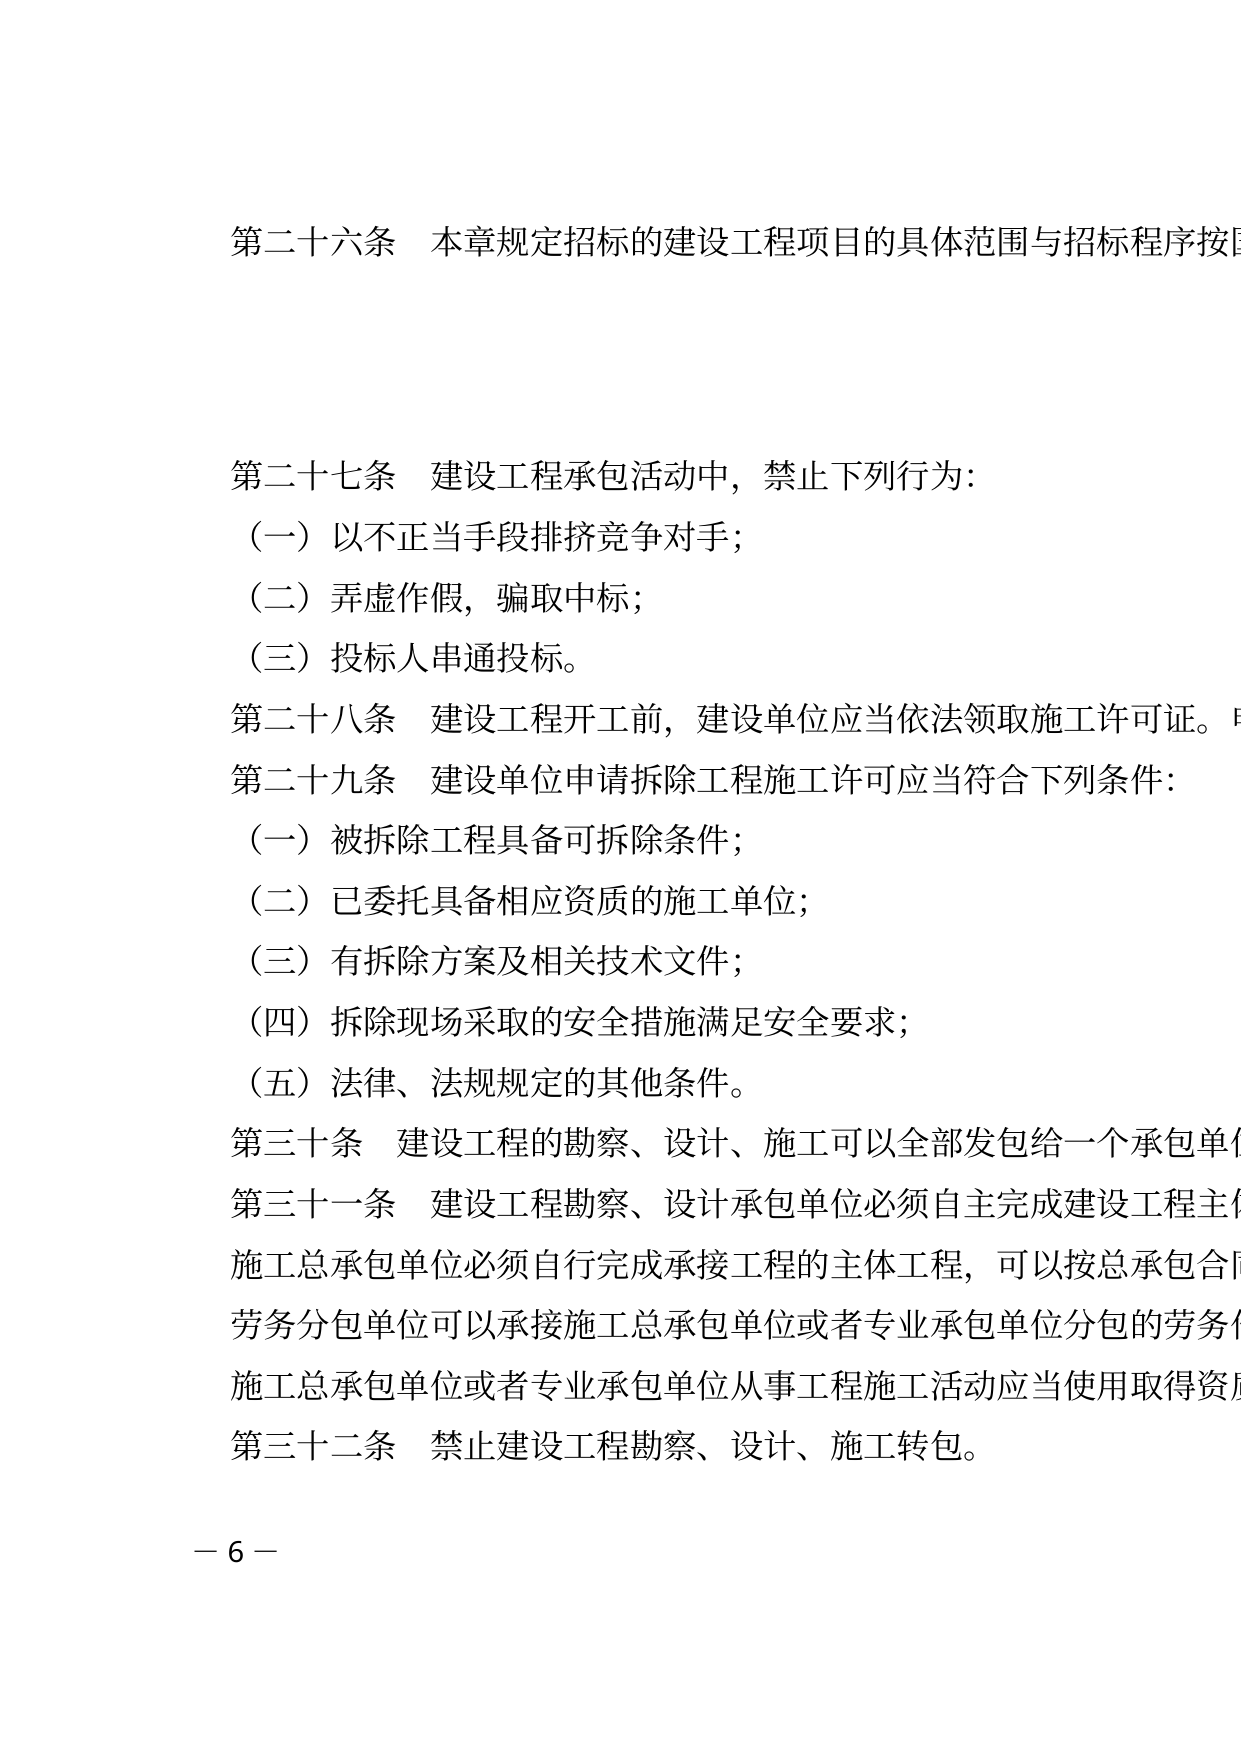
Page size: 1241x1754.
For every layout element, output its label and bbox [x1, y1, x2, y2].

table_header [161, 213, 1082, 1481]
